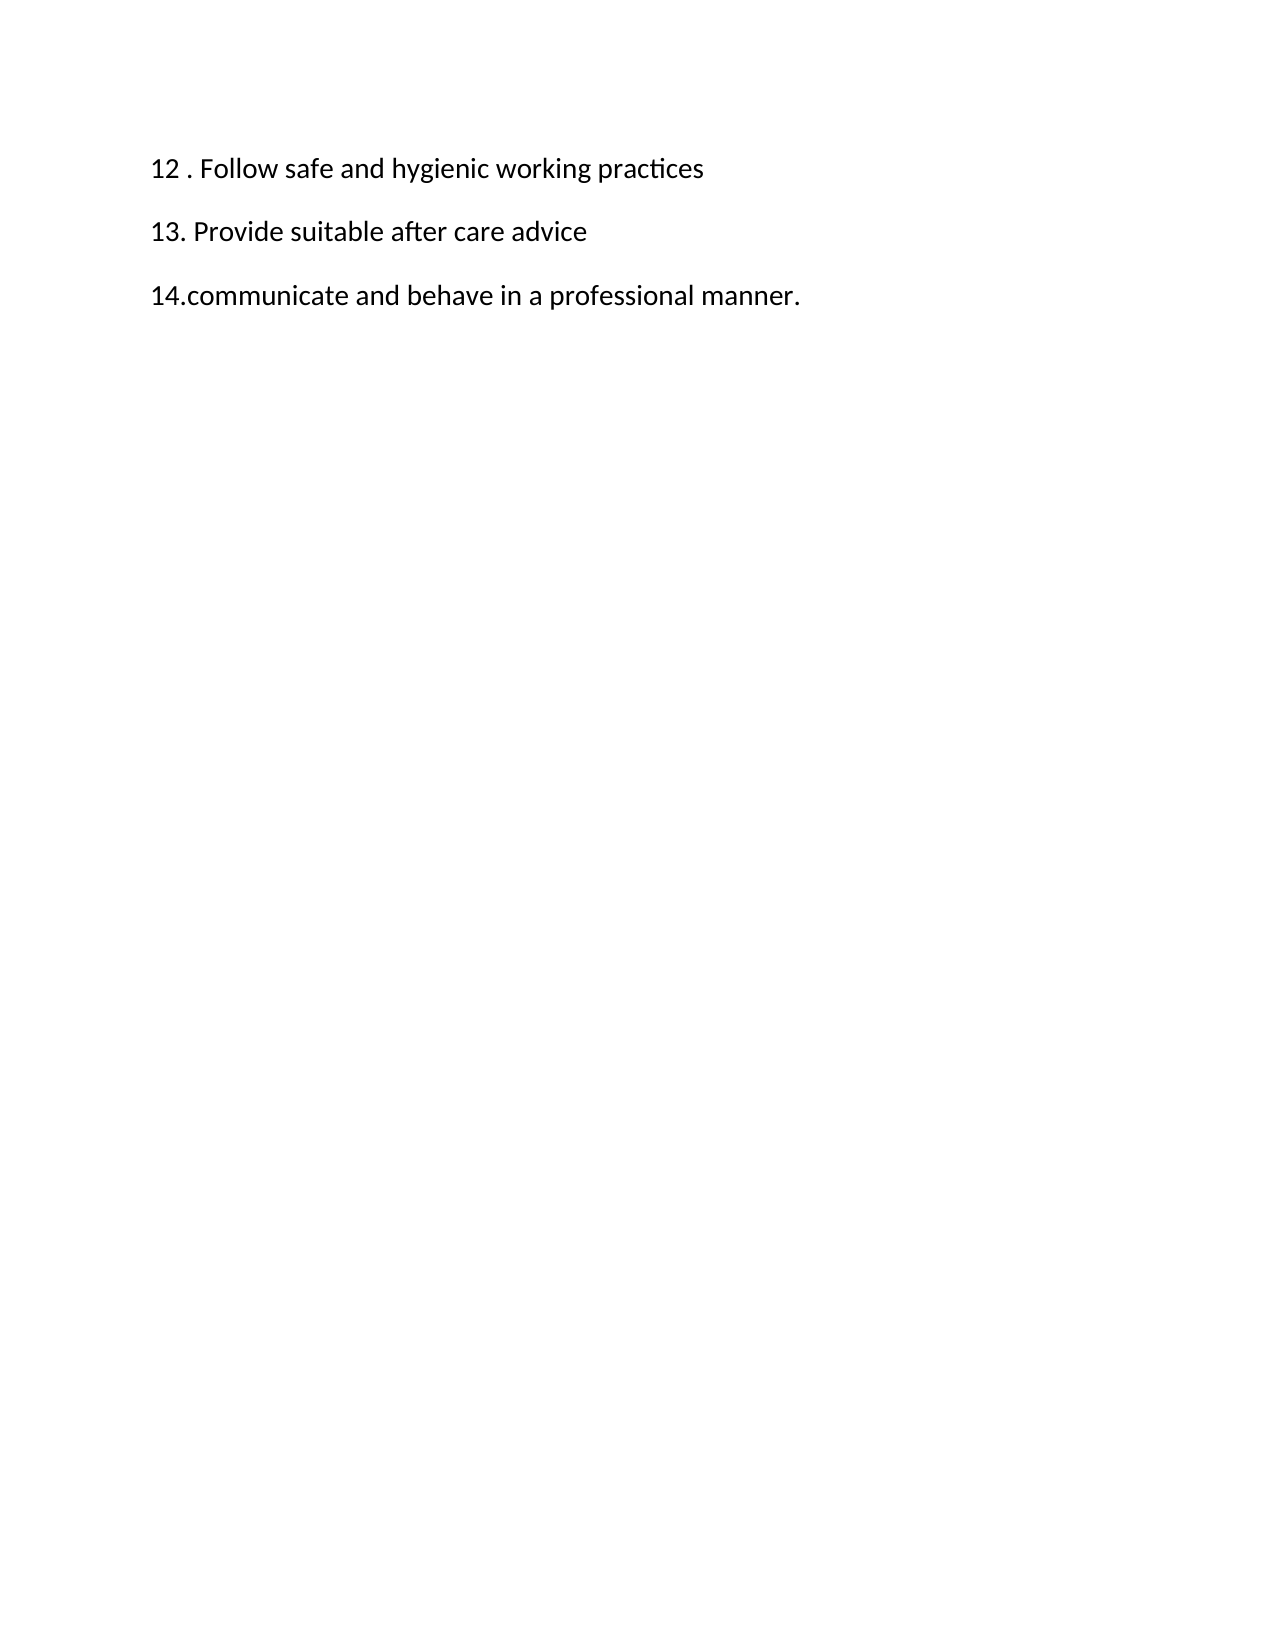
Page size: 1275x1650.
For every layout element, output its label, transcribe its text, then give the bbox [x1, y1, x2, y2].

text 14.communicate and behave in a professional manner. [150, 277, 1125, 312]
text 12 . Follow safe and hygienic working practices [150, 150, 1125, 186]
text 13. Provide suitable after care advice [150, 213, 1125, 249]
